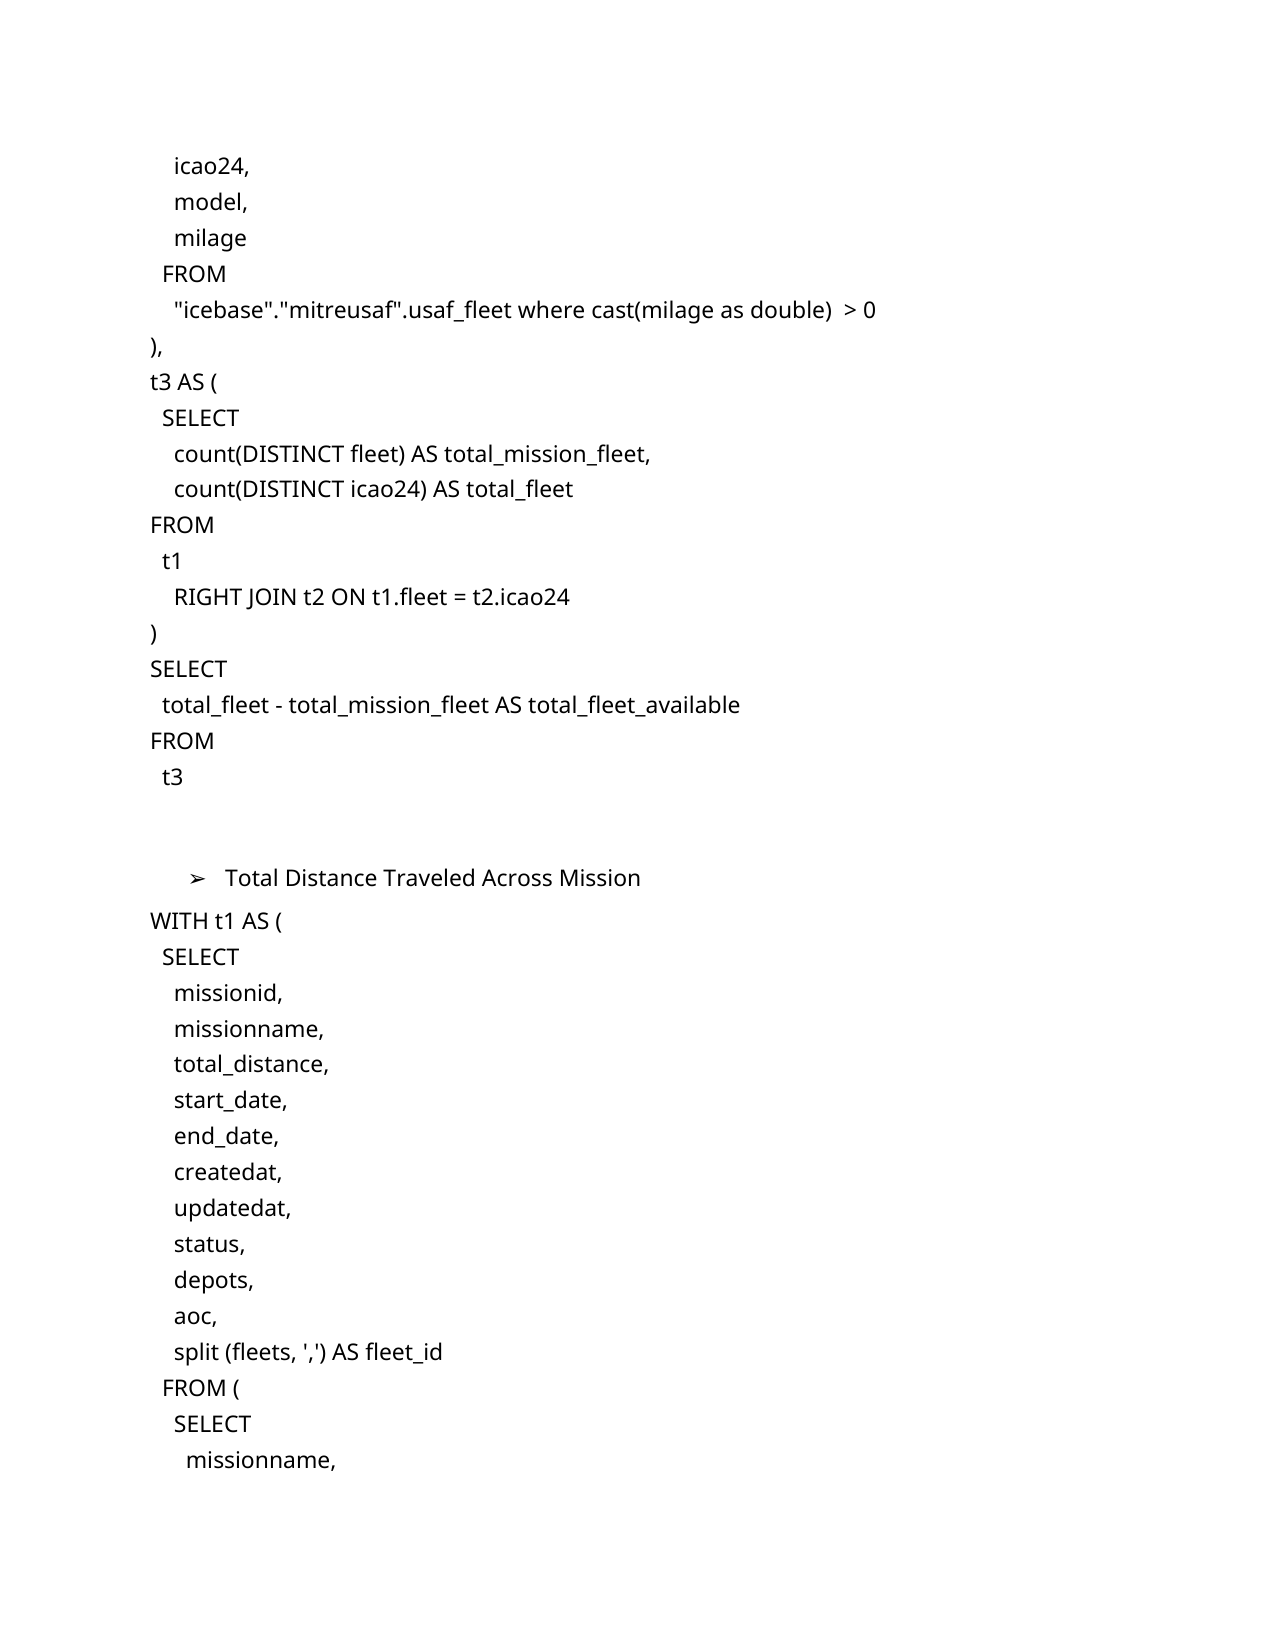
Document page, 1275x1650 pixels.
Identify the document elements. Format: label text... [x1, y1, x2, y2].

text SELECT [150, 1408, 1125, 1439]
text FROM [150, 725, 1125, 756]
text SELECT [150, 941, 1125, 972]
text missionname, [150, 1444, 1125, 1475]
subtitle Total Distance Traveled Across Mission [187, 862, 1125, 893]
text FROM [150, 258, 1125, 289]
text split (fleets, ',') AS fleet_id [150, 1336, 1125, 1367]
text start_date, [150, 1084, 1125, 1116]
text updatedat, [150, 1192, 1125, 1223]
text ) [150, 617, 1125, 648]
text count(DISTINCT icao24) AS total_fleet [150, 473, 1125, 505]
text total_fleet - total_mission_fleet AS total_fleet_available [150, 689, 1125, 720]
text depots, [150, 1264, 1125, 1295]
text count(DISTINCT fleet) AS total_mission_fleet, [150, 437, 1125, 469]
text t3 [150, 761, 1125, 792]
text createdat, [150, 1156, 1125, 1187]
text model, [150, 186, 1125, 217]
text icao24, [150, 150, 1125, 181]
text end_date, [150, 1120, 1125, 1152]
text t1 [150, 545, 1125, 577]
text RIGHT JOIN t2 ON t1.fleet = t2.icao24 [150, 581, 1125, 612]
text FROM [150, 509, 1125, 541]
text status, [150, 1228, 1125, 1259]
text missionid, [150, 977, 1125, 1008]
text aoc, [150, 1300, 1125, 1331]
text missionname, [150, 1012, 1125, 1044]
text SELECT [150, 653, 1125, 684]
text FROM ( [150, 1372, 1125, 1403]
text t3 AS ( [150, 366, 1125, 397]
text SELECT [150, 402, 1125, 433]
text milage [150, 222, 1125, 253]
text "icebase"."mitreusaf".usaf_fleet where cast(milage as double) > 0 [150, 294, 1125, 325]
text total_distance, [150, 1048, 1125, 1080]
text WITH t1 AS ( [150, 905, 1125, 936]
text ), [150, 330, 1125, 361]
